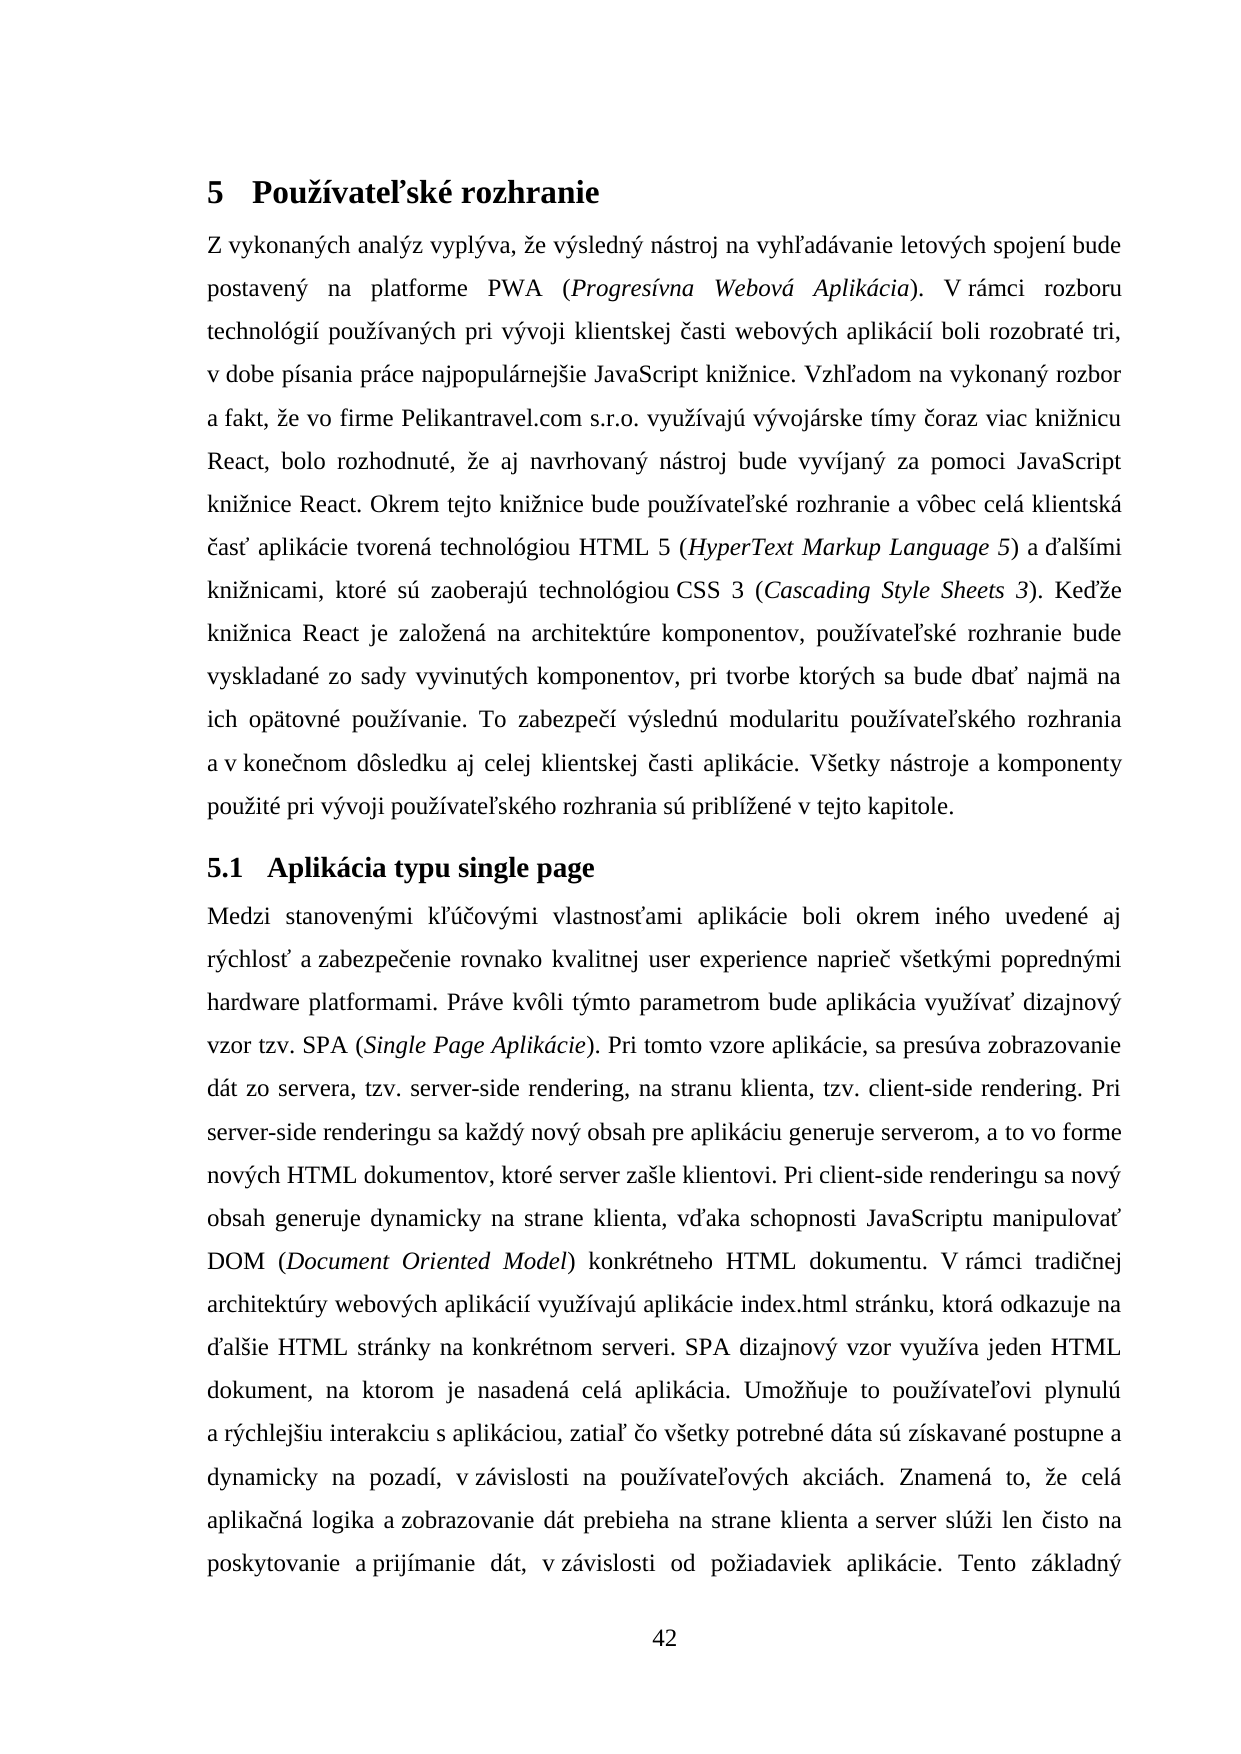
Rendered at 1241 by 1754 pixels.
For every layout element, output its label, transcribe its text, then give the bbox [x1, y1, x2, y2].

subtitle Aplikácia typu single page [207, 851, 1122, 884]
subtitle Používateľské rozhranie [207, 173, 1122, 211]
text Z vykonaných analýz vyplýva, že výsledný nástroj na vyhľadávanie letových spojení bude postavený na platforme PWA (Progresívna Webová Aplikácia). V rámci rozboru technológií používaných pri vývoji klientskej časti webových aplikácií boli rozobraté tri, v dobe písania práce najpopulárnejšie JavaScript knižnice. Vzhľadom na vykonaný rozbor a fakt, že vo firme Pelikantravel.com s.r.o. využívajú vývojárske tímy čoraz viac knižnicu React, bolo rozhodnuté, že aj navrhovaný nástroj bude vyvíjaný za pomoci JavaScript knižnice React. Okrem tejto knižnice bude používateľské rozhranie a vôbec celá klientská časť aplikácie tvorená technológiou HTML 5 (HyperText Markup Language 5) a ďalšími knižnicami, ktoré sú zaoberajú technológiou CSS 3 (Cascading Style Sheets 3). Keďže knižnica React je založená na architektúre komponentov, používateľské rozhranie bude vyskladané zo sady vyvinutých komponentov, pri tvorbe ktorých sa bude dbať najmä na ich opätovné používanie. To zabezpečí výslednú modularitu používateľského rozhrania a v konečnom dôsledku aj celej klientskej časti aplikácie. Všetky nástroje a komponenty použité pri vývoji používateľského rozhrania sú priblížené v tejto kapitole. [207, 230, 1122, 819]
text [207, 901, 1122, 1577]
